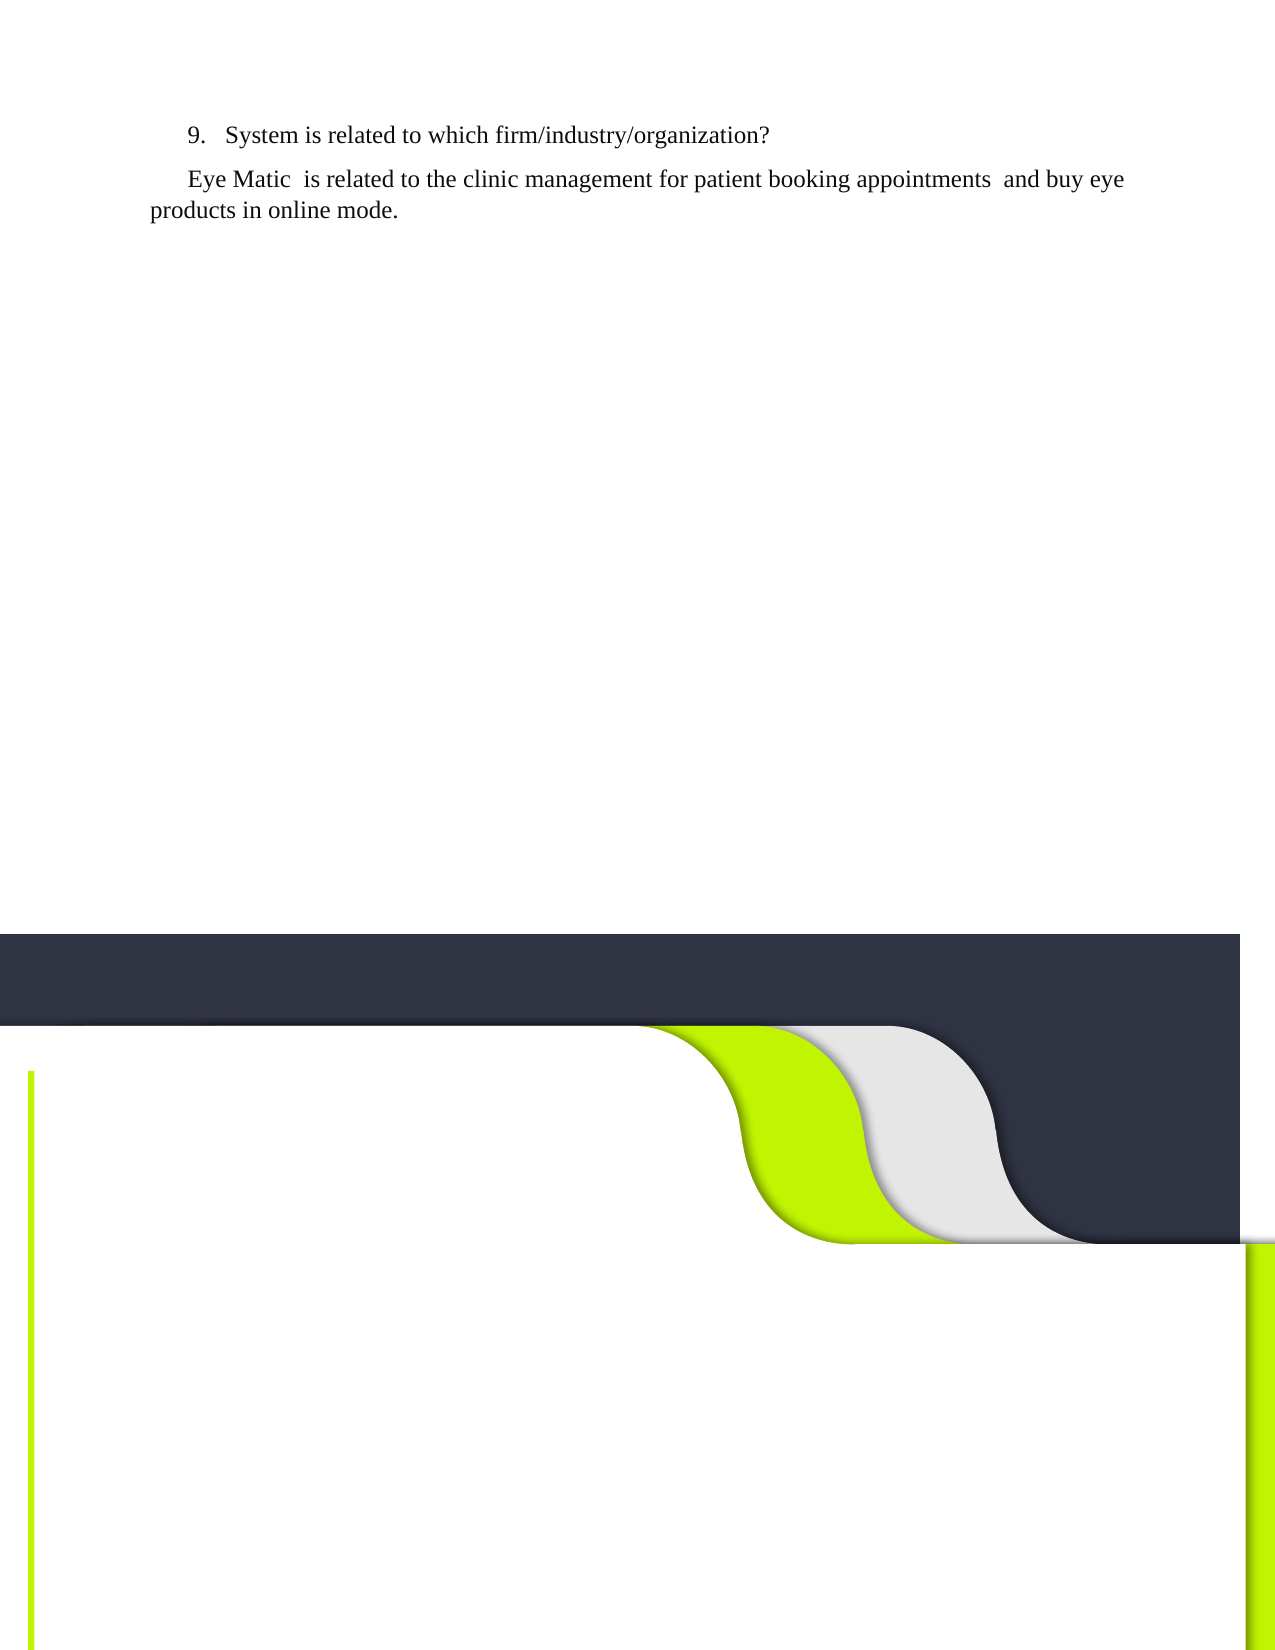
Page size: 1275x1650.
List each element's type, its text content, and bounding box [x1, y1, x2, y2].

text Eye Matic is related to the clinic management for patient booking appointments and buy eye products in online mode. [150, 164, 1125, 224]
list System is related to which firm/industry/organization? [187, 120, 1125, 149]
